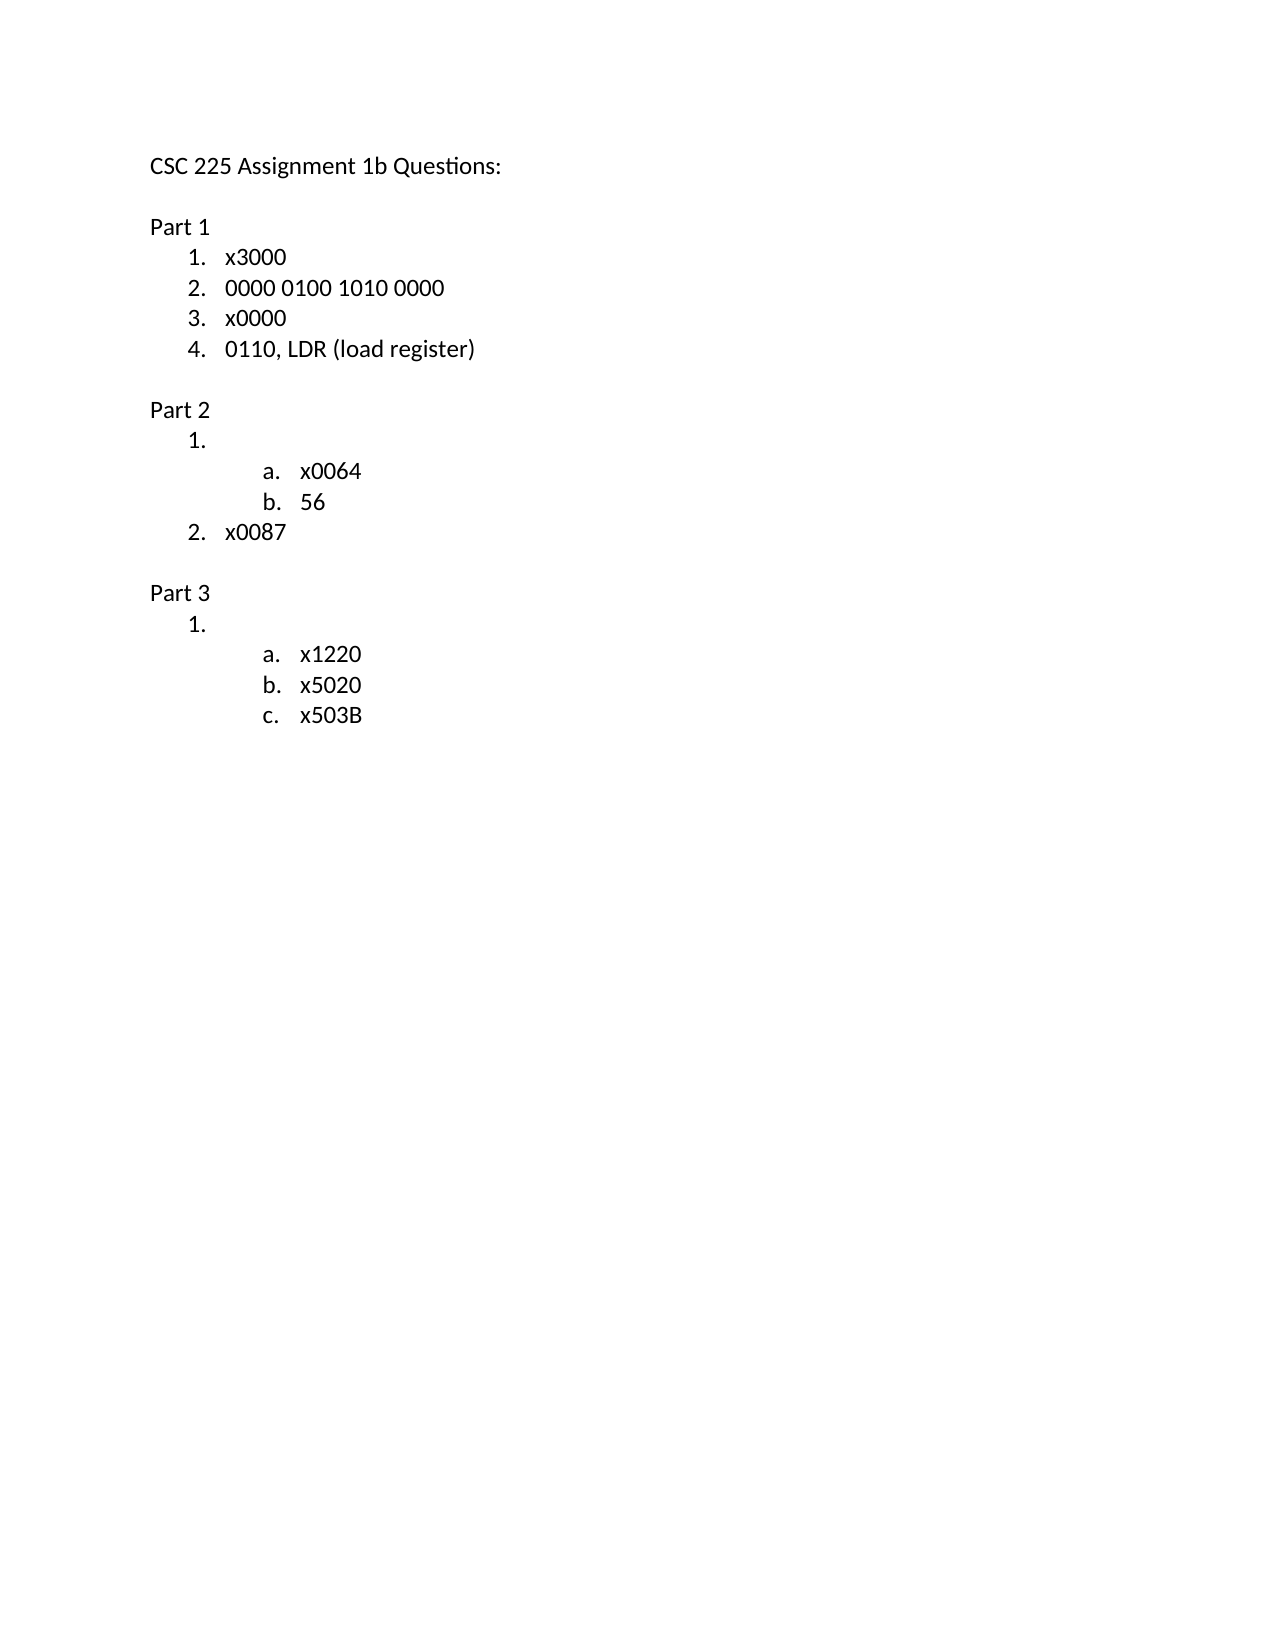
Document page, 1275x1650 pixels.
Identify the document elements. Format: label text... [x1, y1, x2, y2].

list 0000 0100 1010 0000 [187, 272, 1125, 303]
text Part 1 [150, 211, 1125, 242]
list 56 [262, 486, 1125, 516]
list x0000 [187, 303, 1125, 333]
text CSC 225 Assignment 1b Questions: [150, 150, 1125, 181]
text Part 2 [150, 394, 1125, 425]
list 0110, LDR (load register) [187, 333, 1125, 364]
list x3000 [187, 242, 1125, 272]
list x1220 [262, 638, 1125, 669]
list x0064 [262, 455, 1125, 486]
list x0087 [187, 516, 1125, 547]
list x503B [262, 699, 1125, 730]
text Part 3 [150, 577, 1125, 608]
list x5020 [262, 669, 1125, 699]
